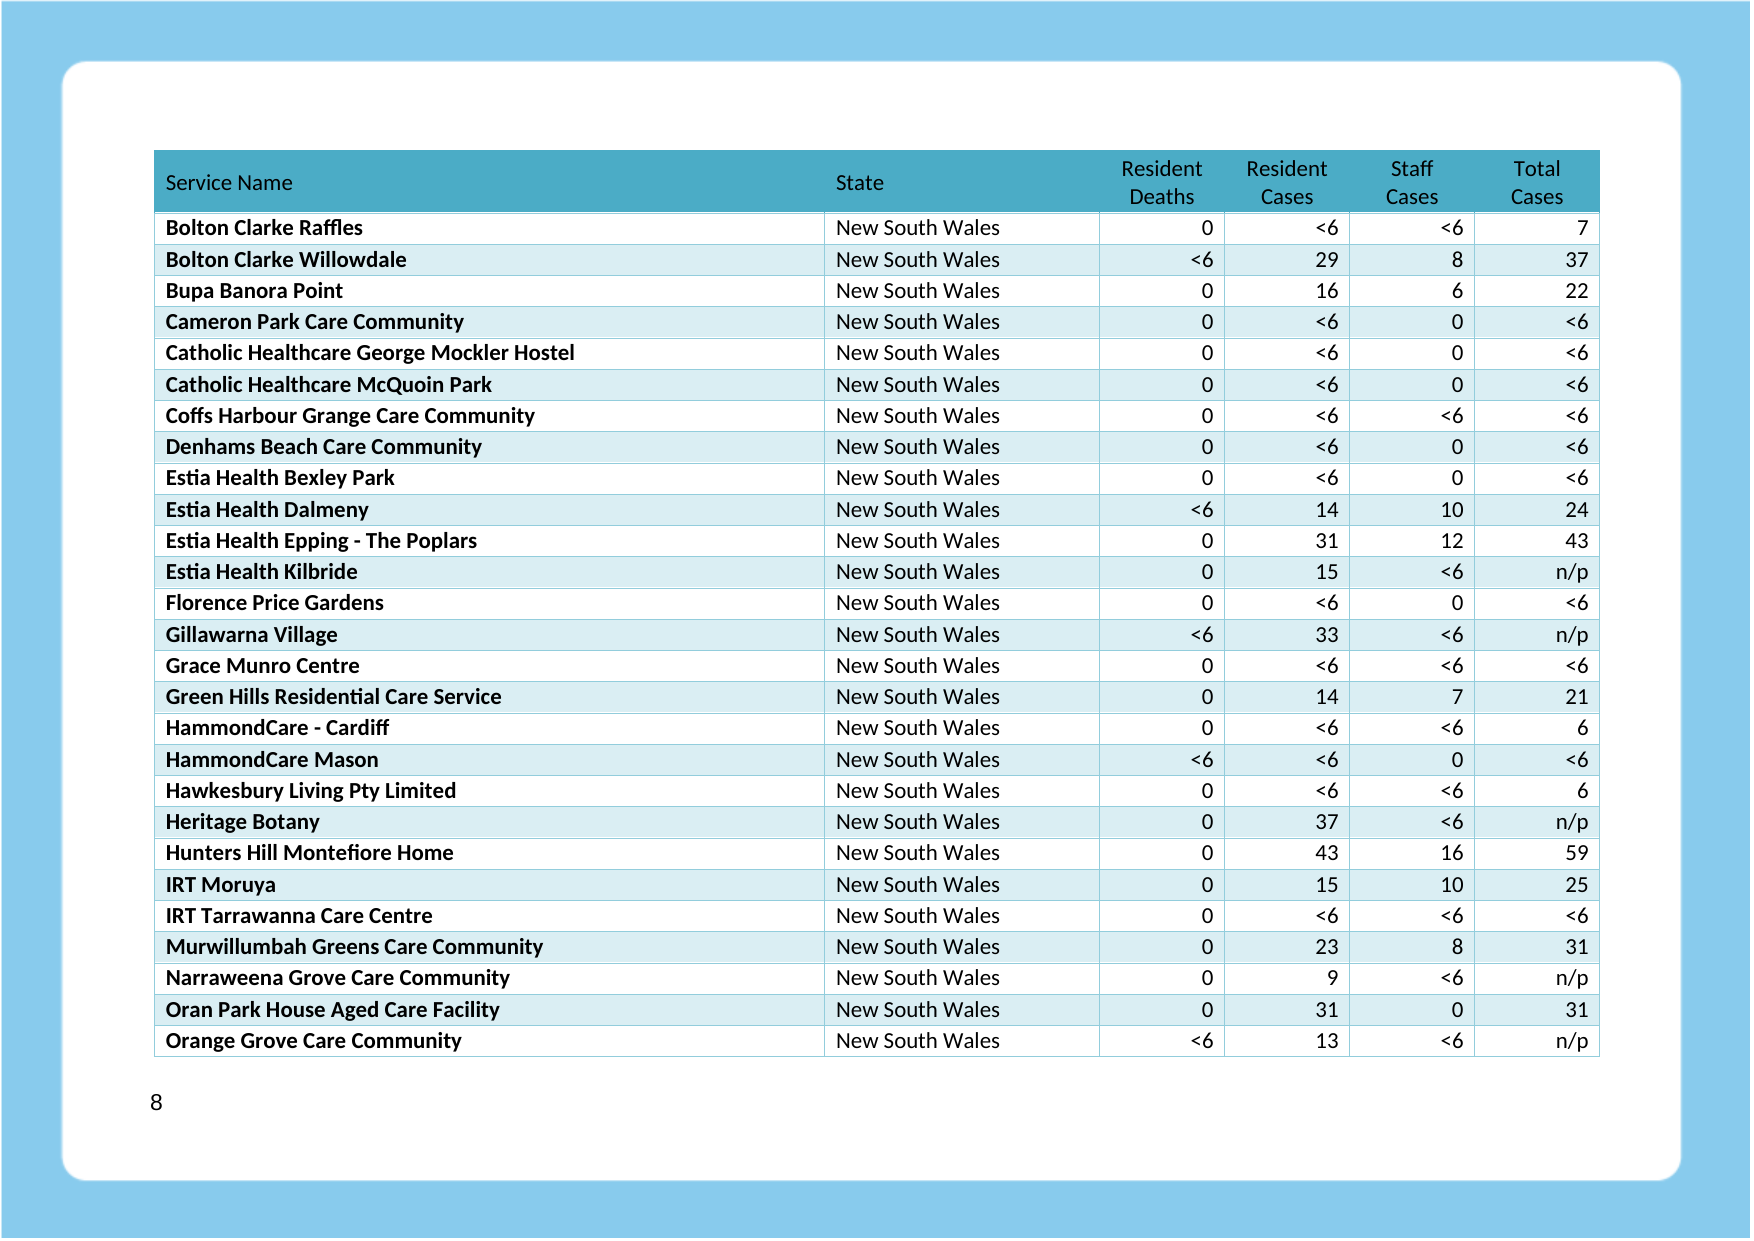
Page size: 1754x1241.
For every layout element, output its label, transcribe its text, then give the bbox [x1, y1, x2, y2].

table_cell <6 [1350, 214, 1474, 244]
table_cell <6 [1350, 901, 1474, 931]
table_cell <6 [1225, 901, 1349, 931]
table_cell New South Wales [825, 620, 1099, 650]
table_cell 16 [1350, 839, 1474, 869]
table_cell Catholic Healthcare George Mockler Hostel [155, 339, 824, 369]
table_cell 14 [1225, 682, 1349, 712]
table_cell New South Wales [825, 589, 1099, 619]
table_cell 0 [1100, 901, 1224, 931]
table_cell 59 [1475, 839, 1599, 869]
table_cell 0 [1100, 526, 1224, 556]
table_cell New South Wales [825, 339, 1099, 369]
table_cell <6 [1225, 307, 1349, 337]
table_cell <6 [1100, 245, 1224, 275]
table_cell 0 [1100, 464, 1224, 494]
table_cell New South Wales [825, 901, 1099, 931]
table_cell n/p [1475, 557, 1599, 587]
table_cell 0 [1100, 964, 1224, 994]
table_cell 31 [1225, 526, 1349, 556]
table_cell 0 [1100, 932, 1224, 962]
table_cell 0 [1350, 464, 1474, 494]
table_cell 6 [1475, 776, 1599, 806]
table_header Resident Deaths [1100, 151, 1224, 212]
table_header State [825, 151, 1099, 212]
table_cell 22 [1475, 276, 1599, 306]
table_cell <6 [1225, 464, 1349, 494]
table_cell 0 [1100, 339, 1224, 369]
table_cell <6 [1350, 557, 1474, 587]
table_cell 0 [1100, 682, 1224, 712]
table_cell 21 [1475, 682, 1599, 712]
table_cell 13 [1225, 1026, 1349, 1056]
table_cell <6 [1350, 1026, 1474, 1056]
table_cell New South Wales [825, 745, 1099, 775]
table_cell 0 [1350, 339, 1474, 369]
table_cell Heritage Botany [155, 807, 824, 837]
table_cell 8 [1350, 932, 1474, 962]
table_cell New South Wales [825, 245, 1099, 275]
table_cell 0 [1350, 745, 1474, 775]
table_cell New South Wales [825, 401, 1099, 431]
table_cell New South Wales [825, 839, 1099, 869]
table_cell 31 [1475, 932, 1599, 962]
table_cell HammondCare Mason [155, 745, 824, 775]
table_cell 23 [1225, 932, 1349, 962]
table_cell <6 [1225, 776, 1349, 806]
table_cell Coffs Harbour Grange Care Community [155, 401, 824, 431]
table_cell Hawkesbury Living Pty Limited [155, 776, 824, 806]
table_cell 37 [1225, 807, 1349, 837]
table_header Total Cases [1475, 151, 1599, 212]
table_cell New South Wales [825, 214, 1099, 244]
table_cell <6 [1475, 589, 1599, 619]
table_cell Murwillumbah Greens Care Community [155, 932, 824, 962]
table_cell n/p [1475, 1026, 1599, 1056]
table_cell Bupa Banora Point [155, 276, 824, 306]
table_cell n/p [1475, 807, 1599, 837]
table_cell 0 [1350, 432, 1474, 462]
table_cell New South Wales [825, 682, 1099, 712]
table_cell <6 [1225, 745, 1349, 775]
table_cell <6 [1225, 370, 1349, 400]
table_cell 31 [1225, 995, 1349, 1025]
table_header Service Name [155, 151, 824, 212]
table_cell New South Wales [825, 776, 1099, 806]
table_cell New South Wales [825, 714, 1099, 744]
table_cell 6 [1475, 714, 1599, 744]
table_cell <6 [1100, 1026, 1224, 1056]
table_cell Green Hills Residential Care Service [155, 682, 824, 712]
table_cell 0 [1100, 870, 1224, 900]
table_cell New South Wales [825, 1026, 1099, 1056]
table_cell New South Wales [825, 651, 1099, 681]
table_cell <6 [1100, 745, 1224, 775]
table_cell 43 [1225, 839, 1349, 869]
table_cell 0 [1100, 276, 1224, 306]
table_cell New South Wales [825, 432, 1099, 462]
table_cell New South Wales [825, 307, 1099, 337]
table_cell 7 [1350, 682, 1474, 712]
table_cell Gillawarna Village [155, 620, 824, 650]
table_cell n/p [1475, 964, 1599, 994]
table_cell Estia Health Kilbride [155, 557, 824, 587]
table_cell 10 [1350, 870, 1474, 900]
table_cell <6 [1225, 214, 1349, 244]
table_cell 24 [1475, 495, 1599, 525]
table_cell Estia Health Bexley Park [155, 464, 824, 494]
table_cell New South Wales [825, 526, 1099, 556]
table_cell 0 [1100, 307, 1224, 337]
table_cell Hunters Hill Montefiore Home [155, 839, 824, 869]
table_cell 8 [1350, 245, 1474, 275]
table_cell <6 [1350, 807, 1474, 837]
table_cell Florence Price Gardens [155, 589, 824, 619]
table_cell Bolton Clarke Raffles [155, 214, 824, 244]
table_cell <6 [1225, 651, 1349, 681]
table_cell IRT Moruya [155, 870, 824, 900]
table_cell <6 [1225, 432, 1349, 462]
table_cell 7 [1475, 214, 1599, 244]
table_cell <6 [1350, 401, 1474, 431]
table_cell Bolton Clarke Willowdale [155, 245, 824, 275]
table_cell New South Wales [825, 870, 1099, 900]
table_cell <6 [1475, 432, 1599, 462]
table_cell 25 [1475, 870, 1599, 900]
table_cell New South Wales [825, 370, 1099, 400]
table_cell HammondCare - Cardiff [155, 714, 824, 744]
table_cell <6 [1225, 401, 1349, 431]
table_cell <6 [1475, 307, 1599, 337]
table_cell New South Wales [825, 276, 1099, 306]
table_cell 37 [1475, 245, 1599, 275]
table_cell 33 [1225, 620, 1349, 650]
table_cell <6 [1475, 339, 1599, 369]
table_cell 29 [1225, 245, 1349, 275]
table_cell New South Wales [825, 495, 1099, 525]
table_cell New South Wales [825, 995, 1099, 1025]
table_cell n/p [1475, 620, 1599, 650]
table_cell 10 [1350, 495, 1474, 525]
table_cell New South Wales [825, 464, 1099, 494]
table_cell Catholic Healthcare McQuoin Park [155, 370, 824, 400]
table_cell <6 [1100, 495, 1224, 525]
table_cell 0 [1100, 401, 1224, 431]
table_cell <6 [1350, 714, 1474, 744]
table_cell 9 [1225, 964, 1349, 994]
table_cell Estia Health Epping - The Poplars [155, 526, 824, 556]
table_cell New South Wales [825, 932, 1099, 962]
table_cell 0 [1100, 776, 1224, 806]
table_cell <6 [1475, 401, 1599, 431]
table_cell 12 [1350, 526, 1474, 556]
table_cell 0 [1100, 557, 1224, 587]
table_cell 0 [1100, 714, 1224, 744]
table_cell 0 [1100, 370, 1224, 400]
table_cell <6 [1350, 776, 1474, 806]
table_cell 0 [1100, 214, 1224, 244]
table_cell New South Wales [825, 557, 1099, 587]
table_cell 0 [1350, 995, 1474, 1025]
table_cell 0 [1100, 807, 1224, 837]
table_cell 6 [1350, 276, 1474, 306]
table_cell IRT Tarrawanna Care Centre [155, 901, 824, 931]
table_cell Cameron Park Care Community [155, 307, 824, 337]
table_cell 0 [1100, 839, 1224, 869]
table_cell 15 [1225, 557, 1349, 587]
table_cell New South Wales [825, 807, 1099, 837]
table_cell New South Wales [825, 964, 1099, 994]
table_cell <6 [1350, 964, 1474, 994]
table_cell Estia Health Dalmeny [155, 495, 824, 525]
picture [3, 2, 1750, 1238]
table_header Staff Cases [1350, 151, 1474, 212]
table_cell 0 [1100, 995, 1224, 1025]
table_cell <6 [1225, 339, 1349, 369]
table_cell 16 [1225, 276, 1349, 306]
table_cell <6 [1475, 370, 1599, 400]
table_header Resident Cases [1225, 151, 1349, 212]
table_cell 0 [1100, 432, 1224, 462]
table_cell 31 [1475, 995, 1599, 1025]
table_cell 0 [1350, 307, 1474, 337]
table_cell <6 [1475, 651, 1599, 681]
table_cell Narraweena Grove Care Community [155, 964, 824, 994]
table_cell 0 [1350, 589, 1474, 619]
table_cell Denhams Beach Care Community [155, 432, 824, 462]
table_cell Grace Munro Centre [155, 651, 824, 681]
table_cell <6 [1475, 745, 1599, 775]
table_cell Orange Grove Care Community [155, 1026, 824, 1056]
table_cell Oran Park House Aged Care Facility [155, 995, 824, 1025]
table_cell <6 [1350, 620, 1474, 650]
table_cell 0 [1350, 370, 1474, 400]
table_cell 15 [1225, 870, 1349, 900]
table_cell 0 [1100, 651, 1224, 681]
table_cell 14 [1225, 495, 1349, 525]
table_cell <6 [1475, 901, 1599, 931]
table_cell <6 [1225, 714, 1349, 744]
table_cell <6 [1350, 651, 1474, 681]
table_cell <6 [1100, 620, 1224, 650]
table_cell 0 [1100, 589, 1224, 619]
table_cell 43 [1475, 526, 1599, 556]
table_cell <6 [1225, 589, 1349, 619]
table_cell <6 [1475, 464, 1599, 494]
